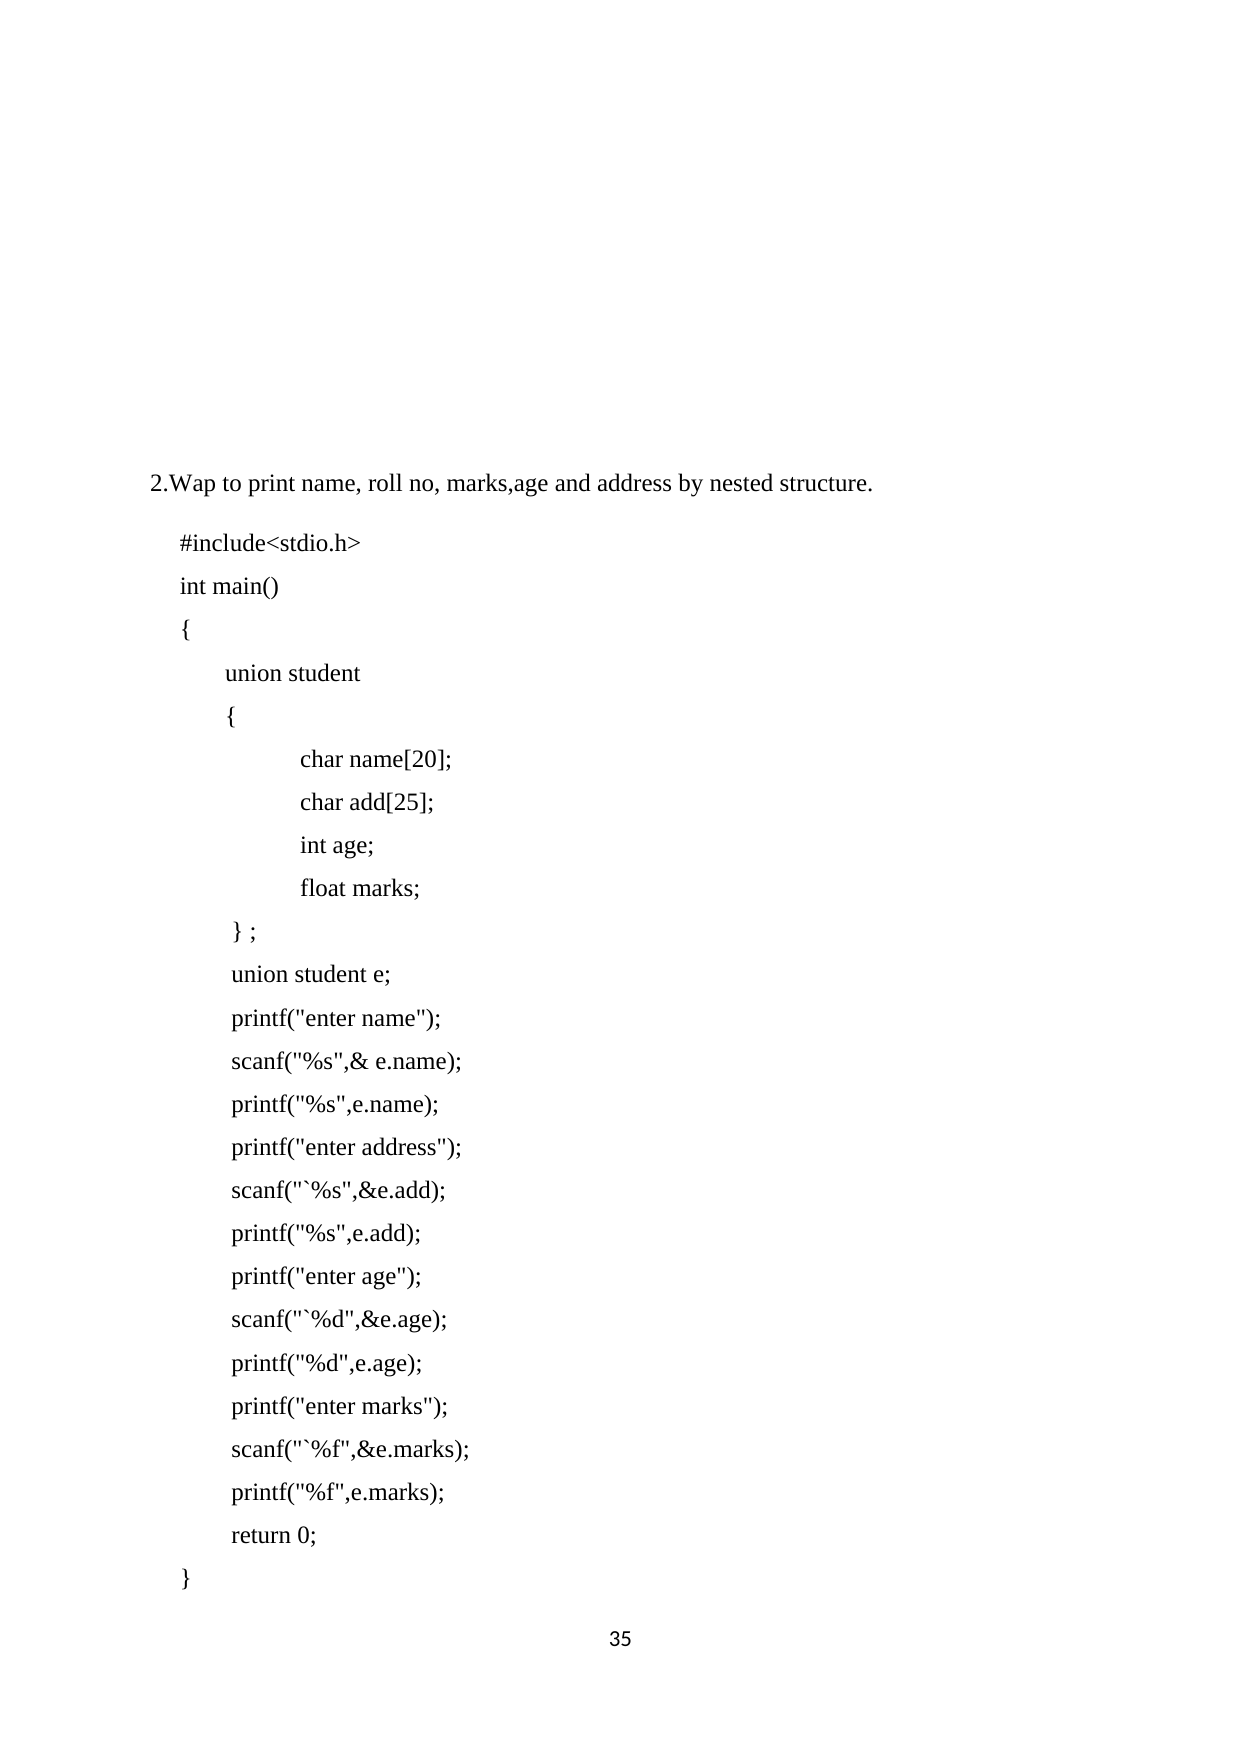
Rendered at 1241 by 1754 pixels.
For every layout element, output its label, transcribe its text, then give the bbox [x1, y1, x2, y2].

list int main() [179, 571, 1078, 600]
list printf("%f",e.marks); [179, 1477, 1078, 1506]
list scanf("`%f",&e.marks); [179, 1434, 1078, 1463]
list } ; [179, 916, 1078, 945]
list { [179, 614, 1078, 643]
list #include<stdio.h> [179, 528, 1078, 557]
list char name[20]; [179, 744, 1078, 773]
list char add[25]; [179, 787, 1078, 816]
list printf("enter marks"); [179, 1391, 1078, 1419]
list printf("enter name"); [179, 1003, 1078, 1031]
list } [179, 1563, 1078, 1592]
list union student [179, 658, 1078, 686]
list scanf("`%s",&e.add); [179, 1175, 1078, 1204]
list printf("%d",e.age); [179, 1348, 1078, 1376]
list scanf("`%d",&e.age); [179, 1304, 1078, 1333]
list union student e; [179, 959, 1078, 988]
list printf("%s",e.add); [179, 1218, 1078, 1247]
list printf("enter age"); [179, 1261, 1078, 1290]
list return 0; [179, 1520, 1078, 1549]
list scanf("%s",& e.name); [179, 1046, 1078, 1074]
list int age; [179, 830, 1078, 859]
list printf("enter address"); [179, 1132, 1078, 1161]
list printf("%s",e.name); [179, 1089, 1078, 1118]
list float marks; [179, 873, 1078, 902]
text 2.Wap to print name, roll no, marks,age and address by nested structure. [150, 468, 1078, 497]
list { [179, 701, 1078, 729]
